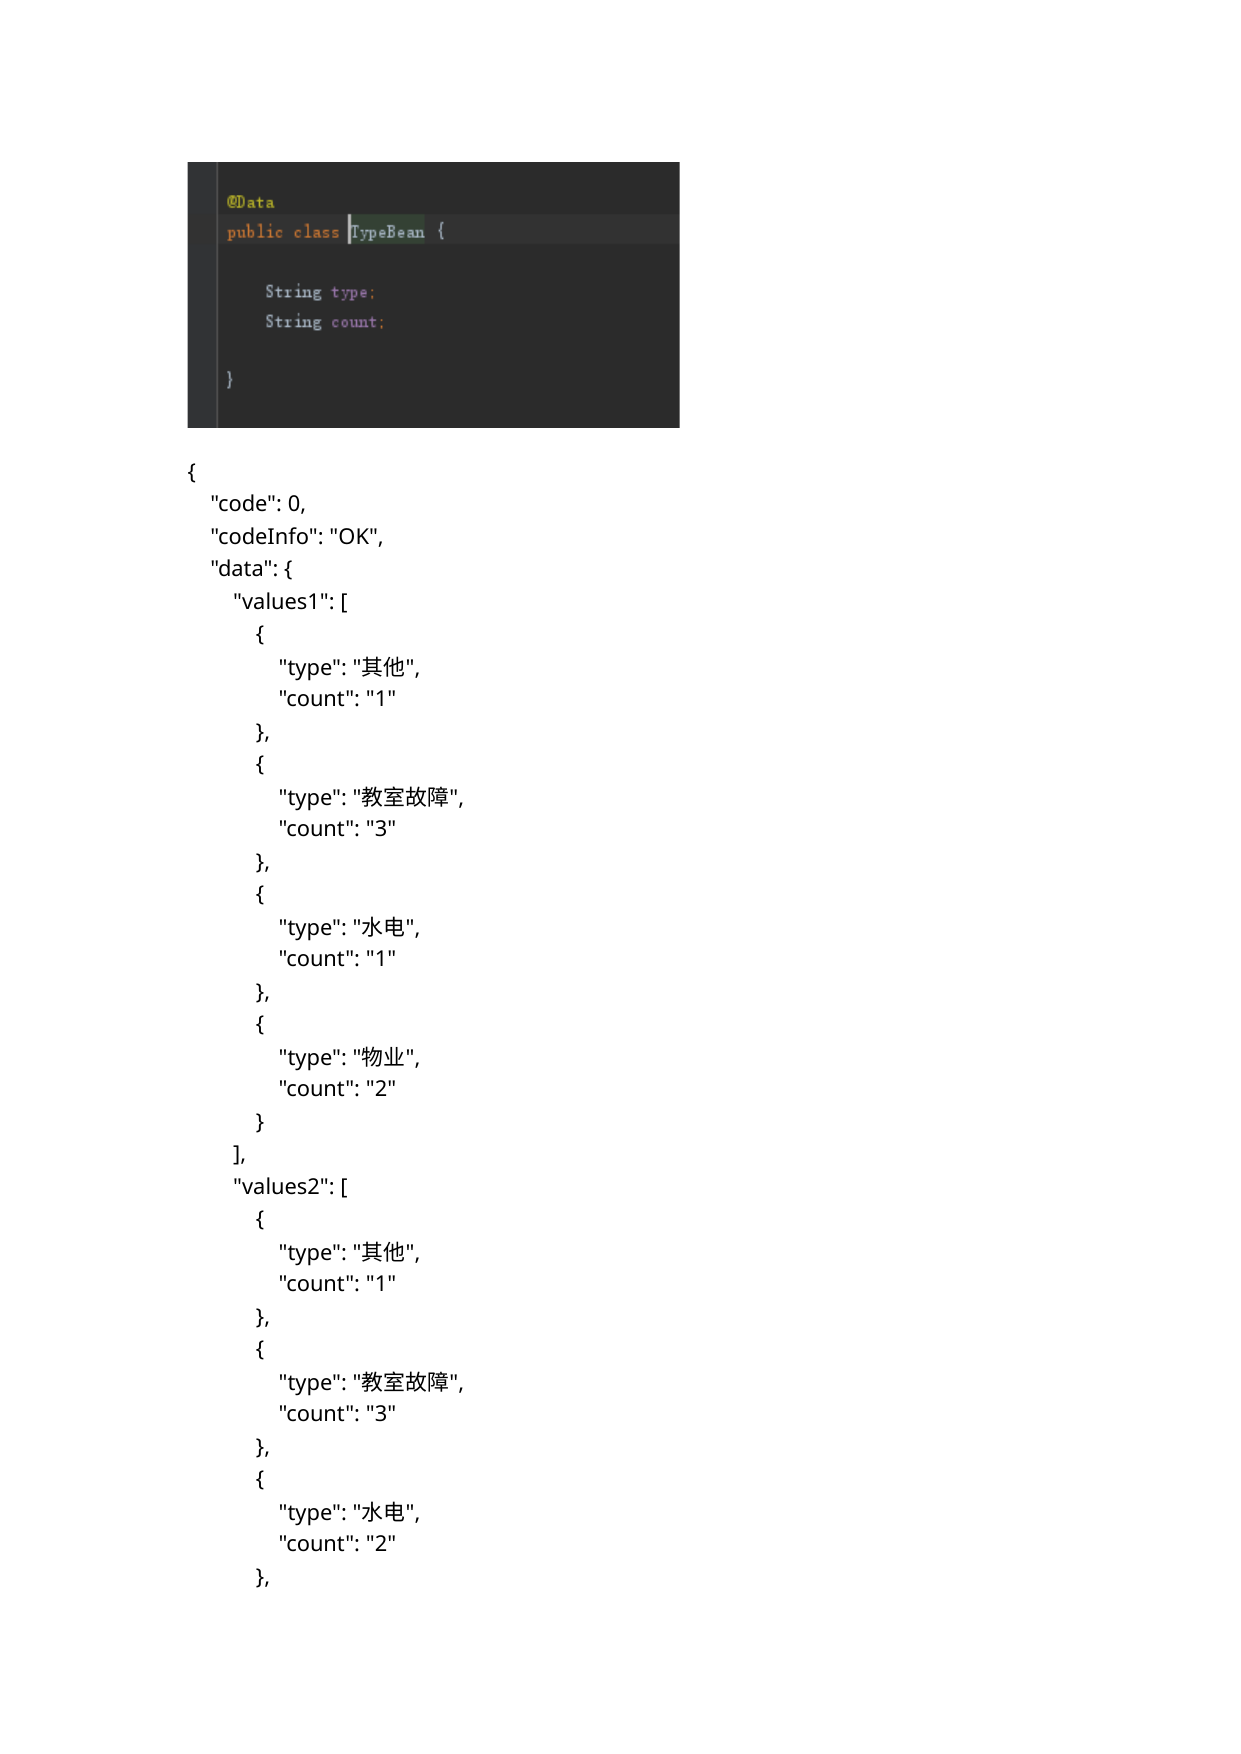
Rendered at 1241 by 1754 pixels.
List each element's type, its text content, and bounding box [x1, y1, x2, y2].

text { [187, 617, 1053, 649]
text }, [187, 1429, 1053, 1462]
text "data": { [187, 552, 1053, 584]
text }, [187, 1299, 1053, 1332]
text "type": "教室故障", [187, 779, 1053, 812]
text { [187, 747, 1053, 779]
text "codeInfo": "OK", [187, 519, 1053, 552]
text { [187, 454, 1053, 487]
text "count": "3" [187, 1397, 1053, 1429]
text "type": "水电", [187, 1494, 1053, 1527]
text "count": "1" [187, 682, 1053, 714]
text }, [187, 974, 1053, 1007]
text { [187, 1462, 1053, 1494]
text "type": "教室故障", [187, 1364, 1053, 1397]
text "type": "其他", [187, 649, 1053, 682]
text "type": "其他", [187, 1234, 1053, 1267]
text { [187, 1007, 1053, 1039]
text }, [187, 714, 1053, 747]
picture [187, 162, 680, 428]
text "count": "3" [187, 812, 1053, 844]
text }, [187, 1559, 1053, 1592]
text } [187, 1104, 1053, 1137]
text }, [187, 844, 1053, 877]
text "count": "2" [187, 1527, 1053, 1559]
text "count": "1" [187, 942, 1053, 974]
text { [187, 1202, 1053, 1234]
text "code": 0, [187, 487, 1053, 519]
text ], [187, 1137, 1053, 1169]
text "count": "1" [187, 1267, 1053, 1299]
text "type": "水电", [187, 909, 1053, 942]
text "count": "2" [187, 1072, 1053, 1104]
text { [187, 877, 1053, 909]
text "values1": [ [187, 584, 1053, 617]
text "type": "物业", [187, 1039, 1053, 1072]
text "values2": [ [187, 1169, 1053, 1202]
text { [187, 1332, 1053, 1364]
